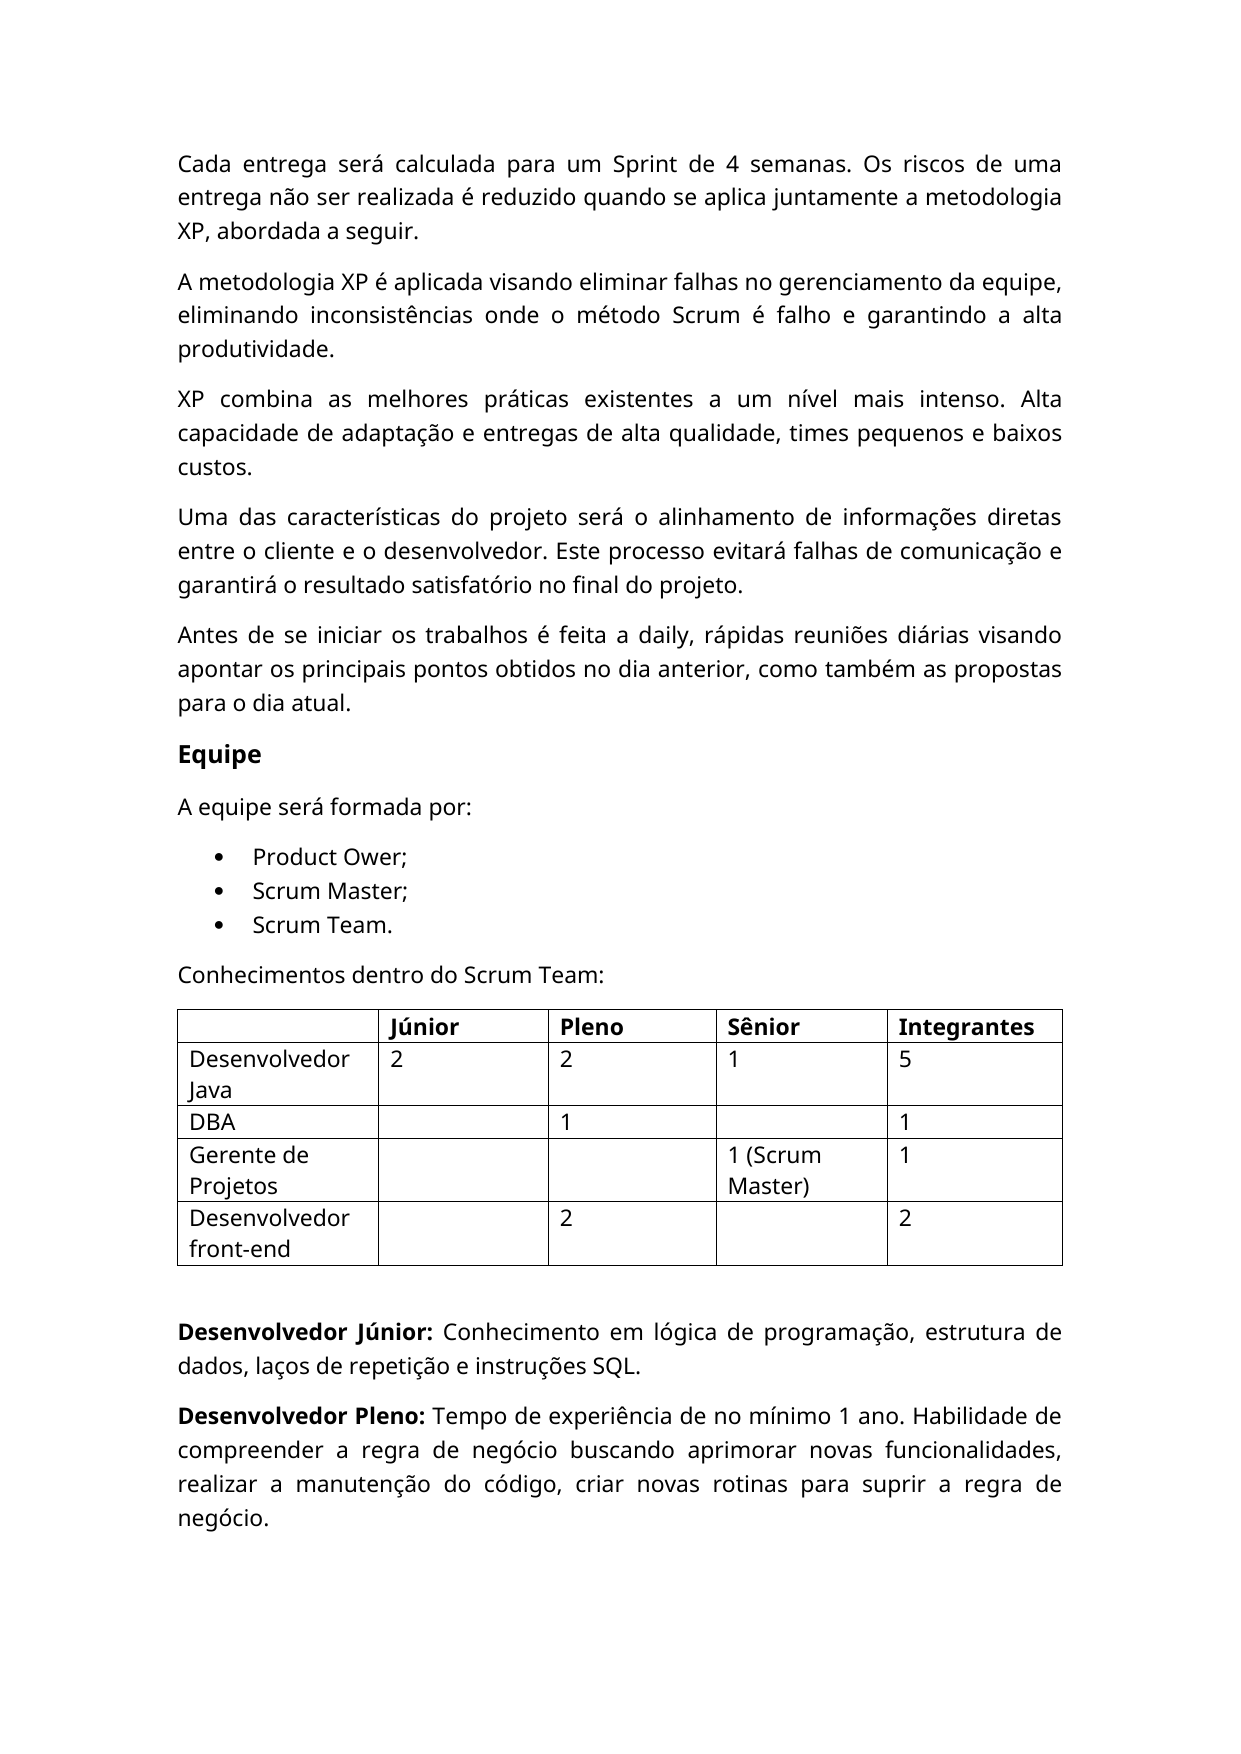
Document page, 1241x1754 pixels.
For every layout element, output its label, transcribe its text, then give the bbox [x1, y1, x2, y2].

table_cell Desenvolvedor Java [178, 1043, 378, 1105]
list Product Ower; [215, 841, 1063, 872]
table_cell [549, 1139, 716, 1201]
table_header Júnior [379, 1010, 548, 1042]
table_header Pleno [549, 1010, 716, 1042]
table_cell 2 [888, 1202, 1062, 1264]
text A metodologia XP é aplicada visando eliminar falhas no gerenciamento da equipe, eliminando inconsistências onde o método Scrum é falho e garantindo a alta produtividade. [177, 266, 1063, 364]
list Scrum Master; [215, 875, 1063, 906]
text Equipe [177, 737, 1063, 771]
table_cell Desenvolvedor front-end [178, 1202, 378, 1264]
table_header Integrantes [888, 1010, 1062, 1042]
text Conhecimentos dentro do Scrum Team: [177, 959, 1063, 990]
text Desenvolvedor Pleno: Tempo de experiência de no mínimo 1 ano. Habilidade de compreender a regra de negócio buscando aprimorar novas funcionalidades, realizar a manutenção do código, criar novas rotinas para suprir a regra de negócio. [177, 1400, 1063, 1533]
table_cell 2 [379, 1043, 548, 1105]
table_cell 2 [549, 1202, 716, 1264]
table_cell 2 [549, 1043, 716, 1105]
table_header Sênior [717, 1010, 887, 1042]
text A equipe será formada por: [177, 791, 1063, 822]
table_cell Gerente de Projetos [178, 1139, 378, 1201]
text Desenvolvedor Júnior: Conhecimento em lógica de programação, estrutura de dados, laços de repetição e instruções SQL. [177, 1316, 1063, 1381]
table_cell [379, 1139, 548, 1201]
list Scrum Team. [215, 908, 1063, 940]
table_cell 1 [888, 1139, 1062, 1201]
table_cell 1 [888, 1106, 1062, 1137]
table_cell 5 [888, 1043, 1062, 1105]
table_header [178, 1010, 378, 1042]
table_cell 1 [549, 1106, 716, 1137]
text Antes de se iniciar os trabalhos é feita a daily, rápidas reuniões diárias visando apontar os principais pontos obtidos no dia anterior, como também as propostas para o dia atual. [177, 619, 1063, 718]
table_cell 1 (Scrum Master) [717, 1139, 887, 1201]
table_cell DBA [178, 1106, 378, 1137]
table_cell [379, 1106, 548, 1137]
text XP combina as melhores práticas existentes a um nível mais intenso. Alta capacidade de adaptação e entregas de alta qualidade, times pequenos e baixos custos. [177, 383, 1063, 482]
table_cell [717, 1106, 887, 1137]
text Uma das características do projeto será o alinhamento de informações diretas entre o cliente e o desenvolvedor. Este processo evitará falhas de comunicação e garantirá o resultado satisfatório no final do projeto. [177, 501, 1063, 600]
table_cell 1 [717, 1043, 887, 1105]
table_cell [717, 1202, 887, 1264]
table_cell [379, 1202, 548, 1264]
text Cada entrega será calculada para um Sprint de 4 semanas. Os riscos de uma entrega não ser realizada é reduzido quando se aplica juntamente a metodologia XP, abordada a seguir. [177, 148, 1063, 246]
